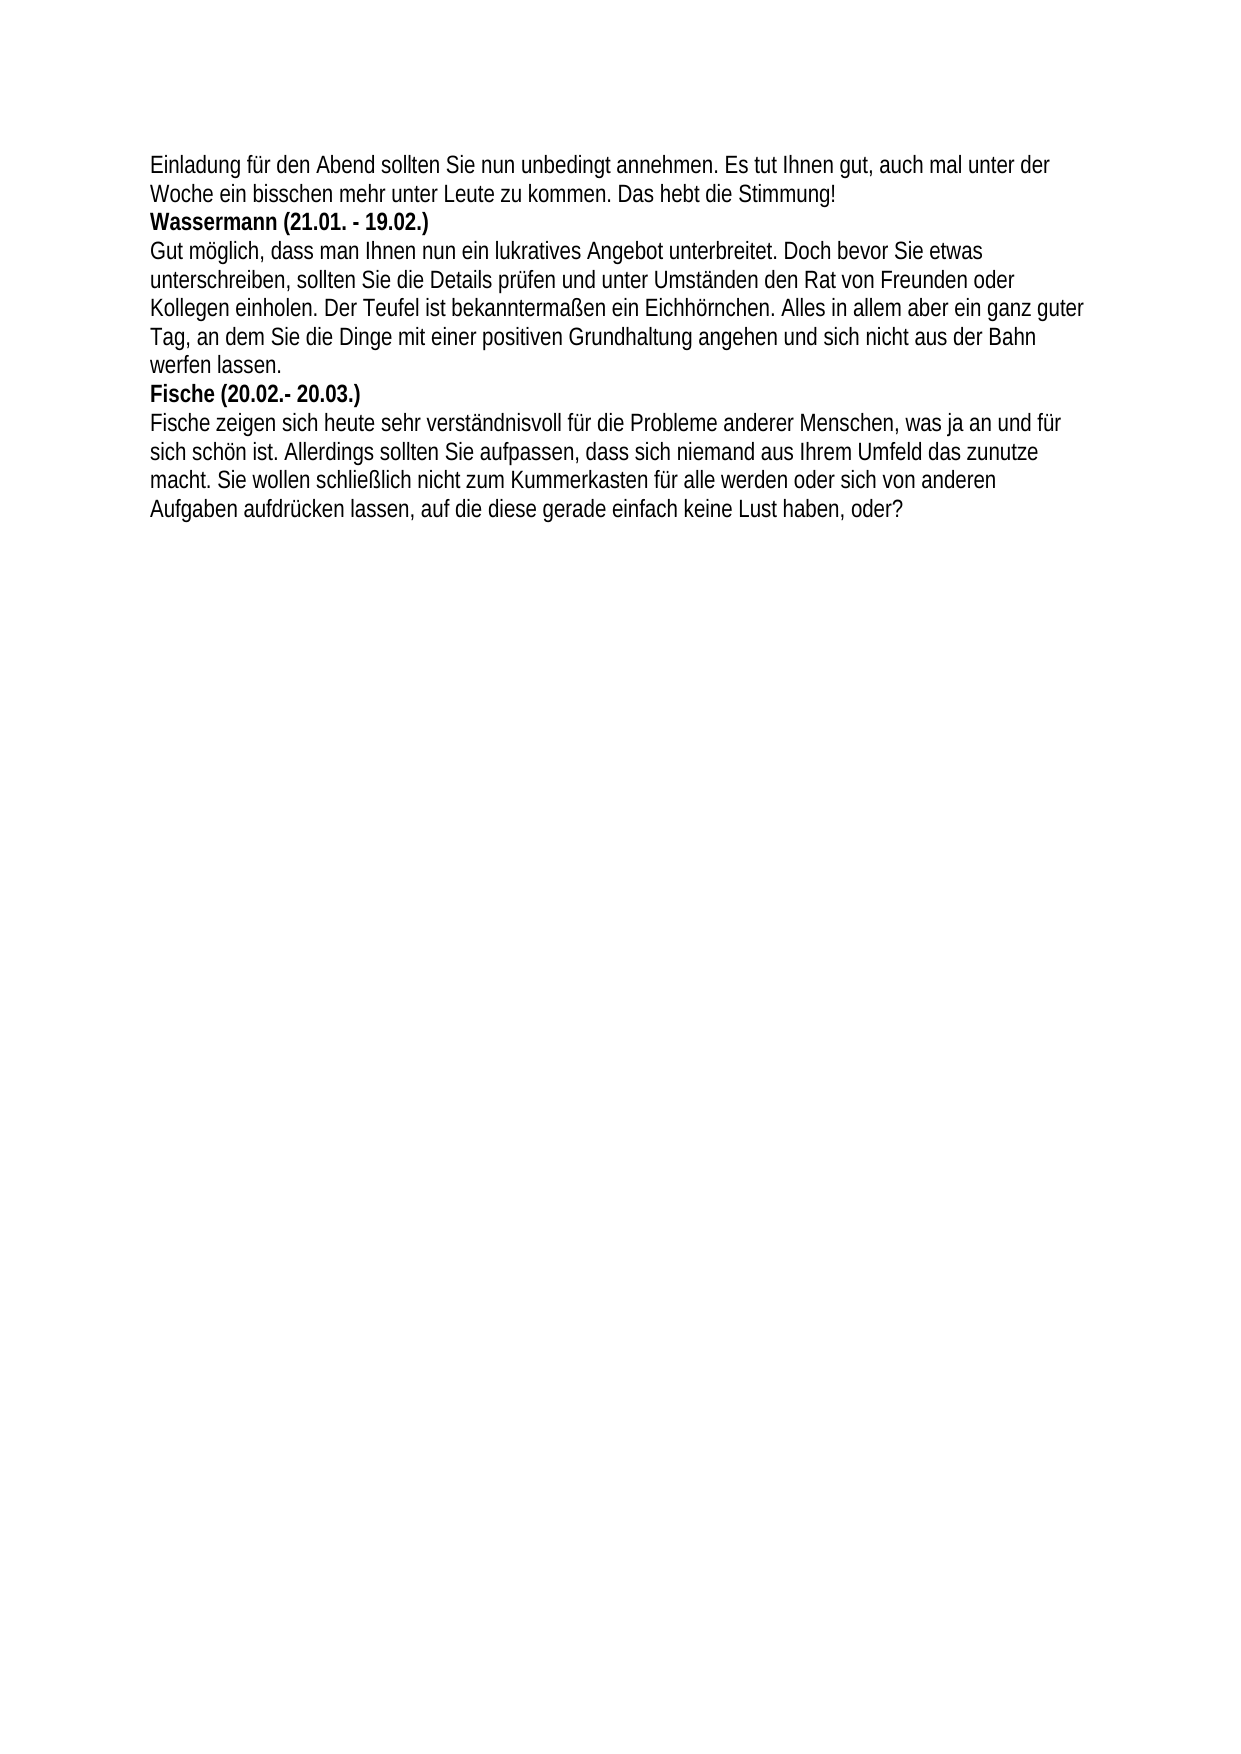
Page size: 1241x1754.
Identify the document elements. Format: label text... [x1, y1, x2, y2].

text Fische (20.02.- 20.03.) [150, 379, 1090, 408]
text Wassermann (21.01. - 19.02.) [150, 207, 1090, 236]
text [150, 150, 1090, 207]
text Fische zeigen sich heute sehr verständnisvoll für die Probleme anderer Menschen, was ja an und für sich schön ist. Allerdings sollten Sie aufpassen, dass sich niemand aus Ihrem Umfeld das zunutze macht. Sie wollen schließlich nicht zum Kummerkasten für alle werden oder sich von anderen Aufgaben aufdrücken lassen, auf die diese gerade einfach keine Lust haben, oder? [150, 408, 1090, 522]
text Gut möglich, dass man Ihnen nun ein lukratives Angebot unterbreitet. Doch bevor Sie etwas unterschreiben, sollten Sie die Details prüfen und unter Umständen den Rat von Freunden oder Kollegen einholen. Der Teufel ist bekanntermaßen ein Eichhörnchen. Alles in allem aber ein ganz guter Tag, an dem Sie die Dinge mit einer positiven Grundhaltung angehen und sich nicht aus der Bahn werfen lassen. [150, 236, 1090, 379]
